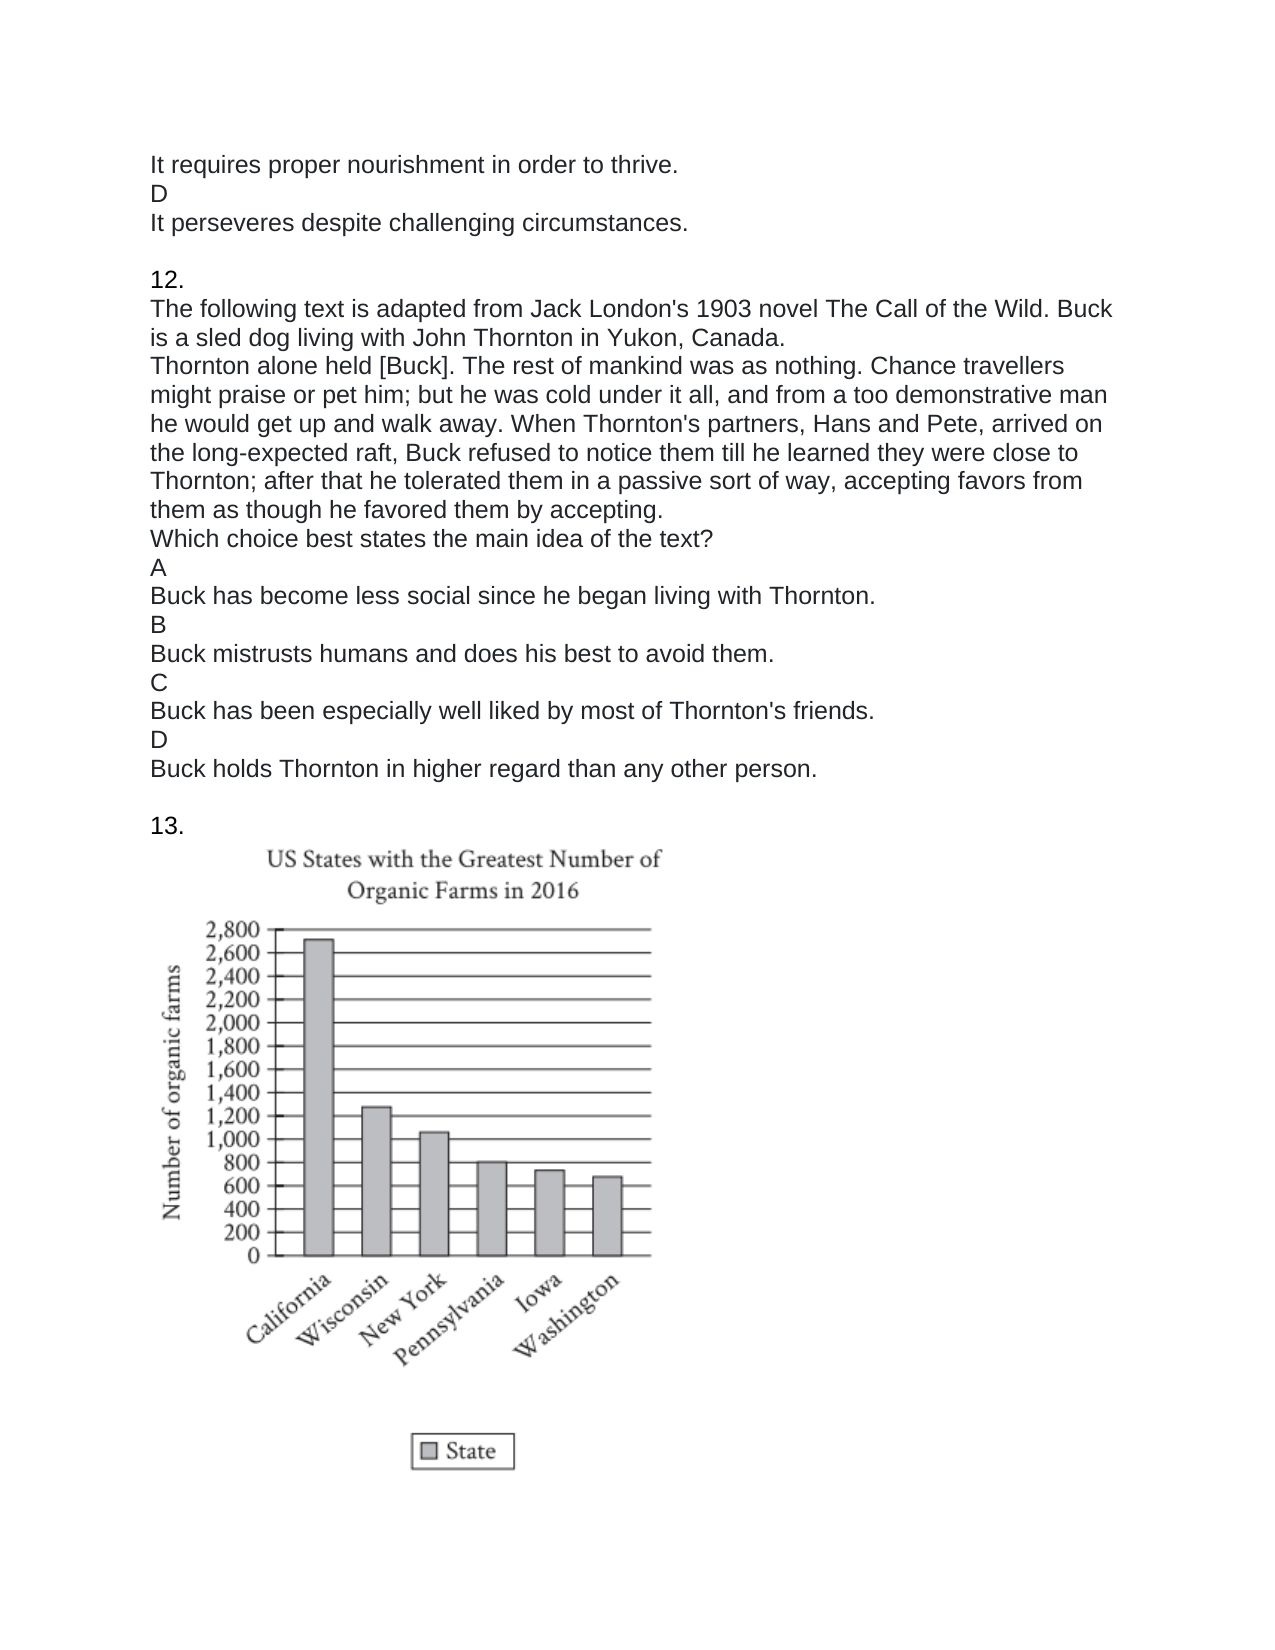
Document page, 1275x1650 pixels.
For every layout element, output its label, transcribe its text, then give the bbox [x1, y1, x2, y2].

text Buck holds Thornton in higher regard than any other person. [150, 754, 1125, 782]
text A [150, 552, 1125, 581]
text 12. [150, 265, 1125, 294]
text Buck mistrusts humans and does his best to avoid them. [150, 639, 1125, 667]
text Buck has been especially well liked by most of Thornton's friends. [150, 696, 1125, 725]
text B [150, 610, 1125, 639]
text Which choice best states the main idea of the text? [150, 524, 1125, 552]
text D [150, 179, 1125, 207]
text Buck has become less social since he began living with Thornton. [150, 581, 1125, 610]
text C [150, 667, 1125, 696]
text D [150, 725, 1125, 754]
text 13. [150, 811, 1125, 840]
text It requires proper nourishment in order to thrive. [150, 150, 1125, 179]
picture [150, 840, 673, 1478]
text The following text is adapted from Jack London's 1903 novel The Call of the Wild. Buck is a sled dog living with John Thornton in Yukon, Canada. [150, 294, 1125, 351]
text It perseveres despite challenging circumstances. [150, 207, 1125, 236]
text Thornton alone held [Buck]. The rest of mankind was as nothing. Chance travellers might praise or pet him; but he was cold under it all, and from a too demonstrative man he would get up and walk away. When Thornton's partners, Hans and Pete, arrived on the long-expected raft, Buck refused to notice them till he learned they were close to Thornton; after that he tolerated them in a passive sort of way, accepting favors from them as though he favored them by accepting. [150, 351, 1125, 524]
